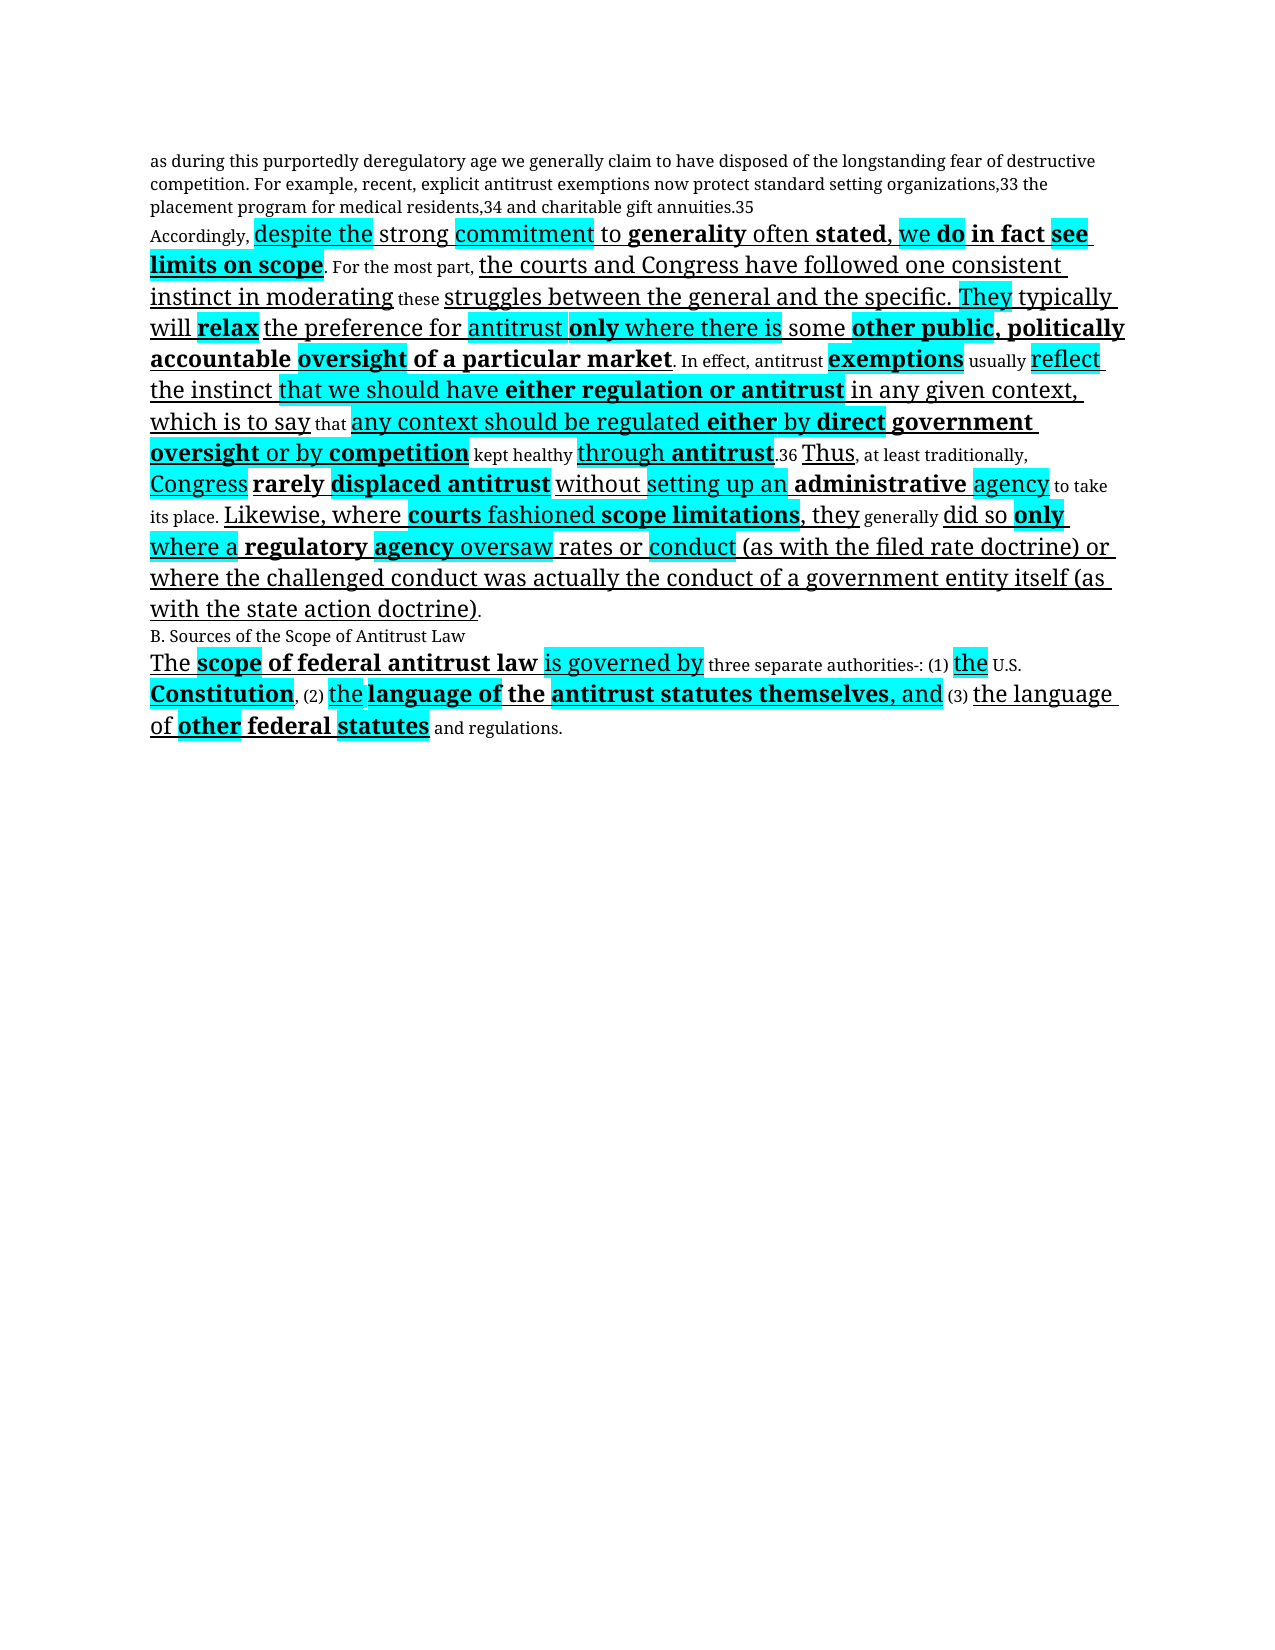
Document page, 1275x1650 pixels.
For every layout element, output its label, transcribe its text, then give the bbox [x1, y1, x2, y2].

text Accordingly, despite the strong commitment to generality often stated, we do in fact see limits on scope. For the most part, the courts and Congress have followed one consistent instinct in moderating these struggles between the general and the specific. They typically will relax the preference for antitrust only where there is some other public, politically accountable oversight of a particular market. In effect, antitrust exemptions usually reflect the instinct that we should have either regulation or antitrust in any given context, which is to say that any context should be regulated either by direct government oversight or by competition kept healthy through antitrust.36 Thus, at least traditionally, Congress rarely displaced antitrust without setting up an administrative agency to take its place. Likewise, where courts fashioned scope limitations, they generally did so only where a regulatory agency oversaw rates or conduct (as with the filed rate doctrine) or where the challenged conduct was actually the conduct of a government entity itself (as with the state action doctrine). [150, 218, 1125, 374]
text Accordingly, despite the strong commitment to generality often stated, we do in fact see limits on scope. For the most part, the courts and Congress have followed one consistent instinct in moderating these struggles between the general and the specific. They typically will relax the preference for antitrust only where there is some other public, politically accountable oversight of a particular market. In effect, antitrust exemptions usually reflect the instinct that we should have either regulation or antitrust in any given context, which is to say that any context should be regulated either by direct government oversight or by competition kept healthy through antitrust.36 Thus, at least traditionally, Congress rarely displaced antitrust without setting up an administrative agency to take its place. Likewise, where courts fashioned scope limitations, they generally did so only where a regulatory agency oversaw rates or conduct (as with the filed rate doctrine) or where the challenged conduct was actually the conduct of a government entity itself (as with the state action doctrine). [150, 340, 1125, 624]
text B. Sources of the Scope of Antitrust Law [150, 624, 1125, 647]
text The scope of federal antitrust law is governed by three separate authorities-: (1) the U.S. Constitution, (2) the language of the antitrust statutes themselves, and (3) the language of other federal statutes and regulations. [150, 647, 1125, 741]
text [150, 150, 1125, 218]
